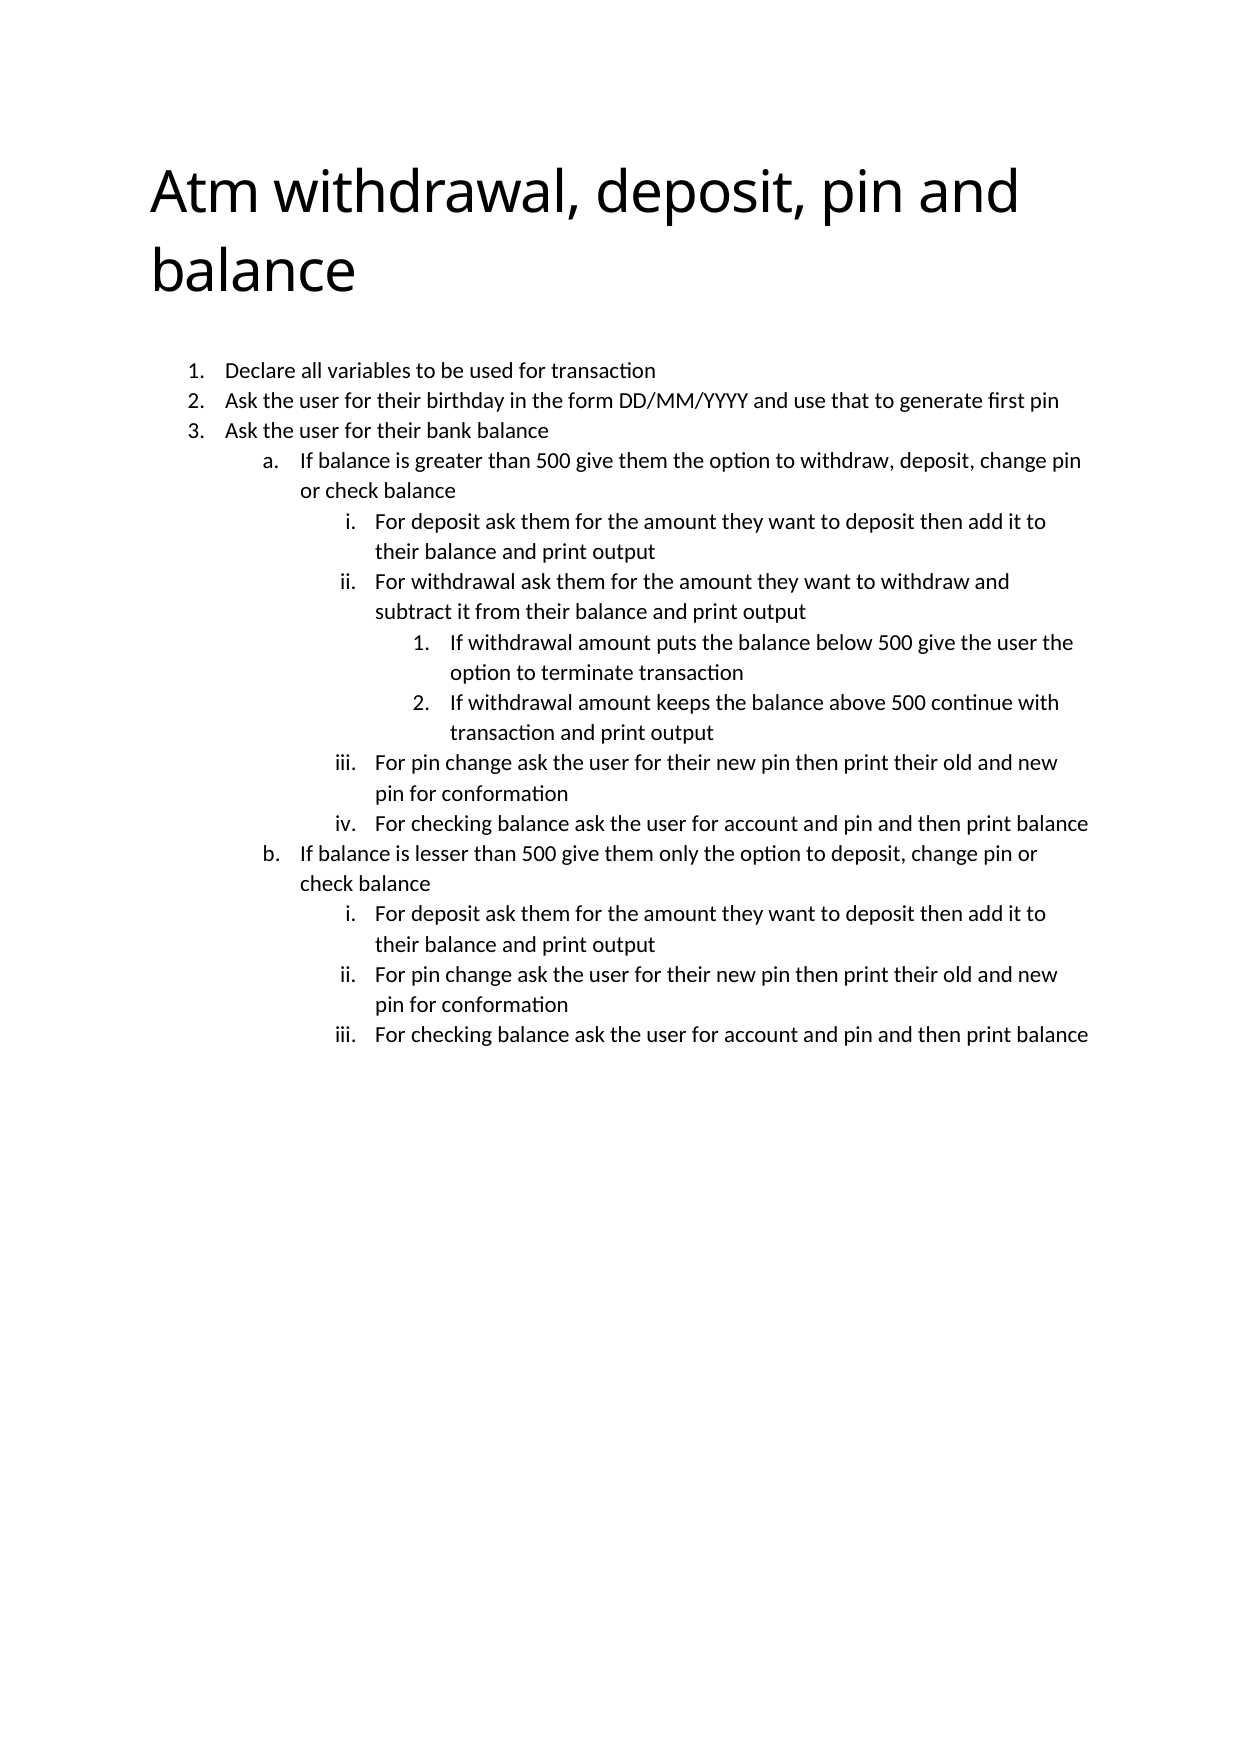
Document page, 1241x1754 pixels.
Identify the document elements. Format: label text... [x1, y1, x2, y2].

title Atm withdrawal, deposit, pin and balance [150, 150, 1090, 309]
list For deposit ask them for the amount they want to deposit then add it to their balance and print output [356, 899, 1090, 958]
list Ask the user for their birthday in the form DD/MM/YYYY and use that to generate first pin [187, 386, 1090, 414]
list If withdrawal amount keeps the balance above 500 continue with transaction and print output [412, 688, 1090, 746]
list For withdrawal ask them for the amount they want to withdraw and subtract it from their balance and print output [356, 567, 1090, 626]
list For checking balance ask the user for account and pin and then print balance [356, 809, 1090, 837]
list If balance is greater than 500 give them the option to withdraw, deposit, change pin or check balance [262, 446, 1090, 505]
list Declare all variables to be used for transaction [187, 356, 1090, 384]
list For checking balance ask the user for account and pin and then print balance [356, 1020, 1090, 1048]
list If balance is lesser than 500 give them only the option to deposit, change pin or check balance [262, 839, 1090, 897]
list Ask the user for their bank balance [187, 416, 1090, 444]
list If withdrawal amount puts the balance below 500 give the user the option to terminate transaction [412, 628, 1090, 686]
list For pin change ask the user for their new pin then print their old and new pin for conformation [356, 960, 1090, 1018]
list For deposit ask them for the amount they want to deposit then add it to their balance and print output [356, 507, 1090, 565]
list For pin change ask the user for their new pin then print their old and new pin for conformation [356, 748, 1090, 807]
